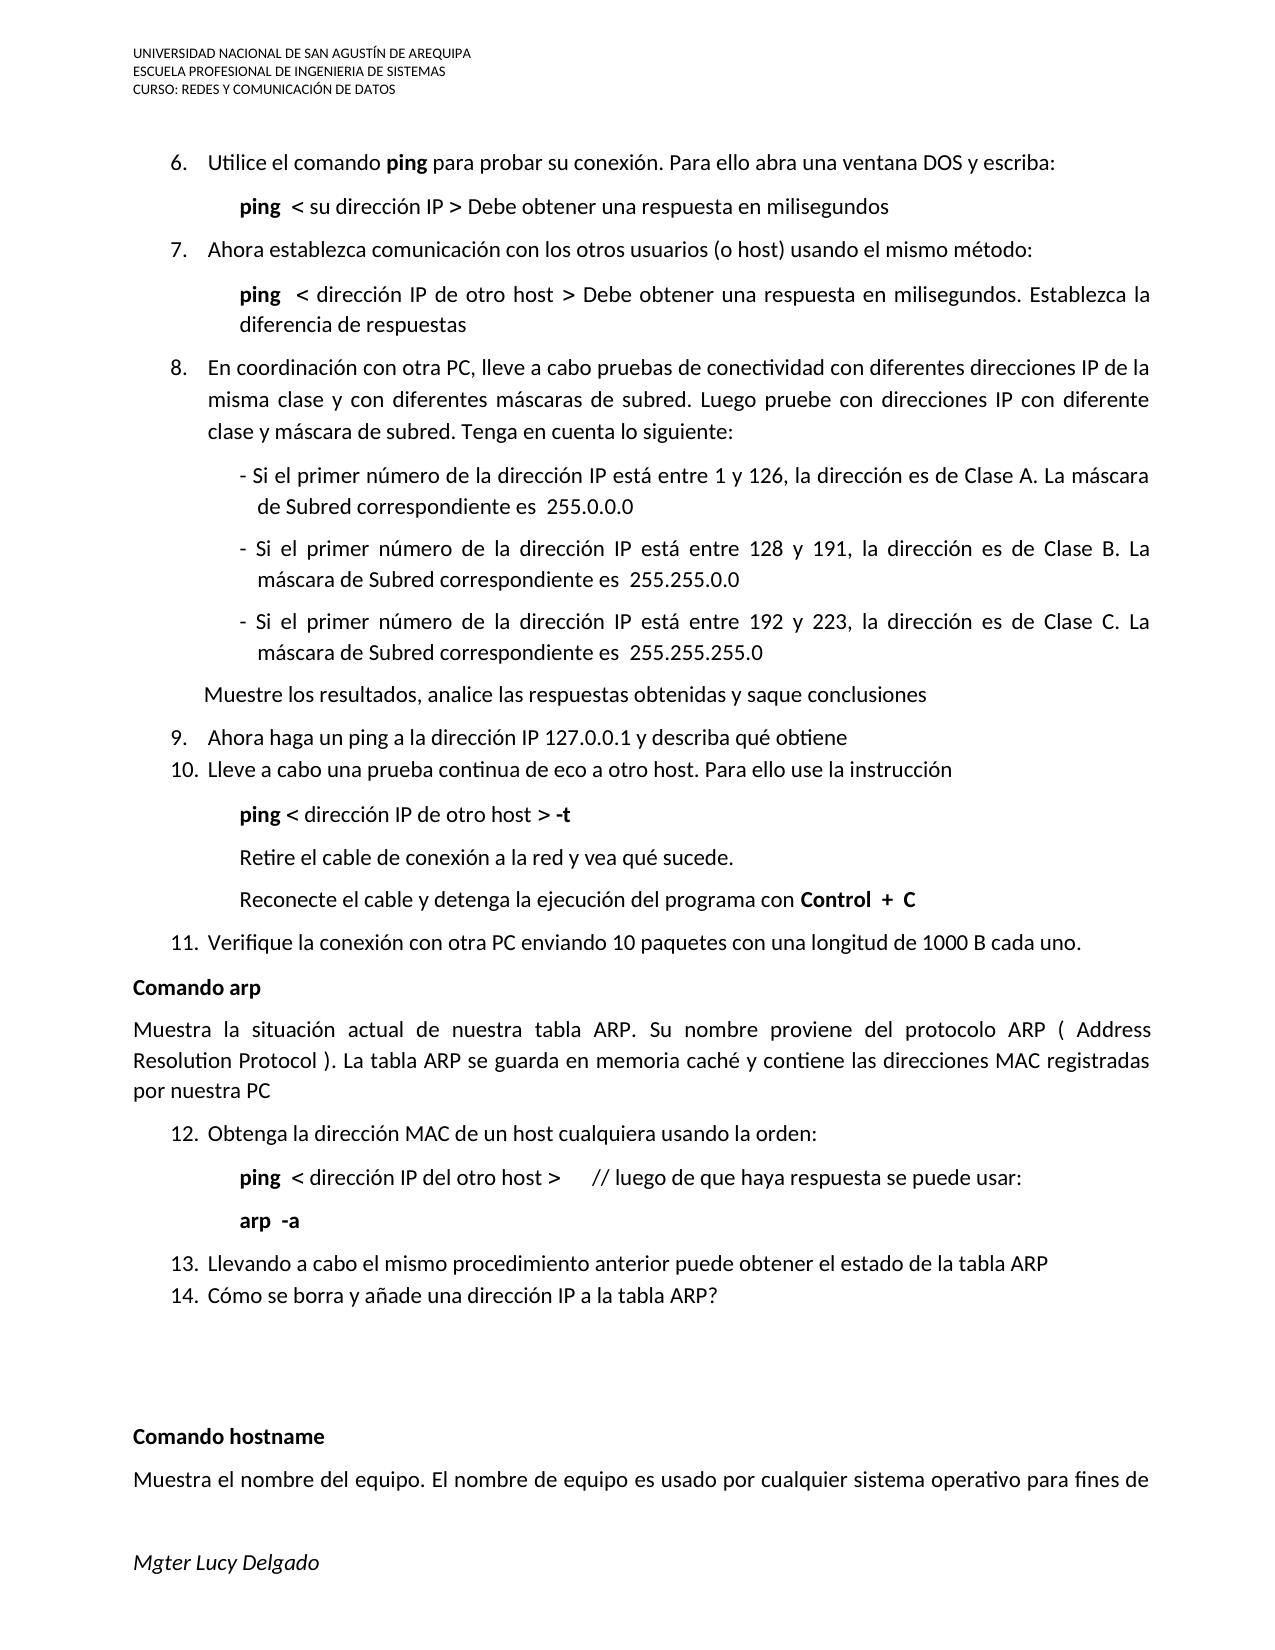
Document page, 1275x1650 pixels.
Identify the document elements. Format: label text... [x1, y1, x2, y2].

list Cómo se borra y añade una dirección IP a la tabla ARP? [170, 1281, 1152, 1309]
text Comando hostname [133, 1422, 1152, 1450]
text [133, 1465, 1152, 1493]
text Muestra la situación actual de nuestra tabla ARP. Su nombre proviene del protocolo ARP ( Address Resolution Protocol ). La tabla ARP se guarda en memoria caché y contiene las direcciones MAC registradas por nuestra PC [133, 1016, 1152, 1104]
text Reconecte el cable y detenga la ejecución del programa con Control + C [239, 885, 1152, 913]
text ping dirección IP del otro host // luego de que haya respuesta se puede usar: [239, 1163, 1152, 1191]
text - Si el primer número de la dirección IP está entre 192 y 223, la dirección es de Clase C. La máscara de Subred correspondiente es 255.255.255.0 [239, 607, 1152, 666]
text Comando arp [133, 973, 1152, 1001]
text ping dirección IP de otro host Debe obtener una respuesta en milisegundos. Establezca la diferencia de respuestas [239, 280, 1152, 338]
text - Si el primer número de la dirección IP está entre 1 y 126, la dirección es de Clase A. La máscara de Subred correspondiente es 255.0.0.0 [239, 462, 1152, 520]
list Llevando a cabo el mismo procedimiento anterior puede obtener el estado de la tabla ARP [170, 1249, 1152, 1277]
text - Si el primer número de la dirección IP está entre 128 y 191, la dirección es de Clase B. La máscara de Subred correspondiente es 255.255.0.0 [239, 534, 1152, 593]
list Lleve a cabo una prueba continua de eco a otro host. Para ello use la instrucción [170, 755, 1152, 783]
list Utilice el comando ping para probar su conexión. Para ello abra una ventana DOS y escriba: [170, 148, 1152, 176]
list Ahora establezca comunicación con los otros usuarios (o host) usando el mismo método: [170, 235, 1152, 263]
text Muestre los resultados, analice las respuestas obtenidas y saque conclusiones [204, 680, 1152, 708]
text arp -a [239, 1206, 1152, 1234]
list Obtenga la dirección MAC de un host cualquiera usando la orden: [170, 1119, 1152, 1147]
list En coordinación con otra PC, lleve a cabo pruebas de conectividad con diferentes direcciones IP de la misma clase y con diferentes máscaras de subred. Luego pruebe con direcciones IP con diferente clase y máscara de subred. Tenga en cuenta lo siguiente: [170, 353, 1152, 445]
list Ahora haga un ping a la dirección IP 127.0.0.1 y describa qué obtiene [170, 723, 1152, 751]
text ping dirección IP de otro host -t [239, 800, 1152, 828]
text Retire el cable de conexión a la red y vea qué sucede. [239, 843, 1152, 871]
list Verifique la conexión con otra PC enviando 10 paquetes con una longitud de 1000 B cada uno. [170, 928, 1152, 956]
text ping su dirección IP Debe obtener una respuesta en milisegundos [239, 192, 1152, 220]
